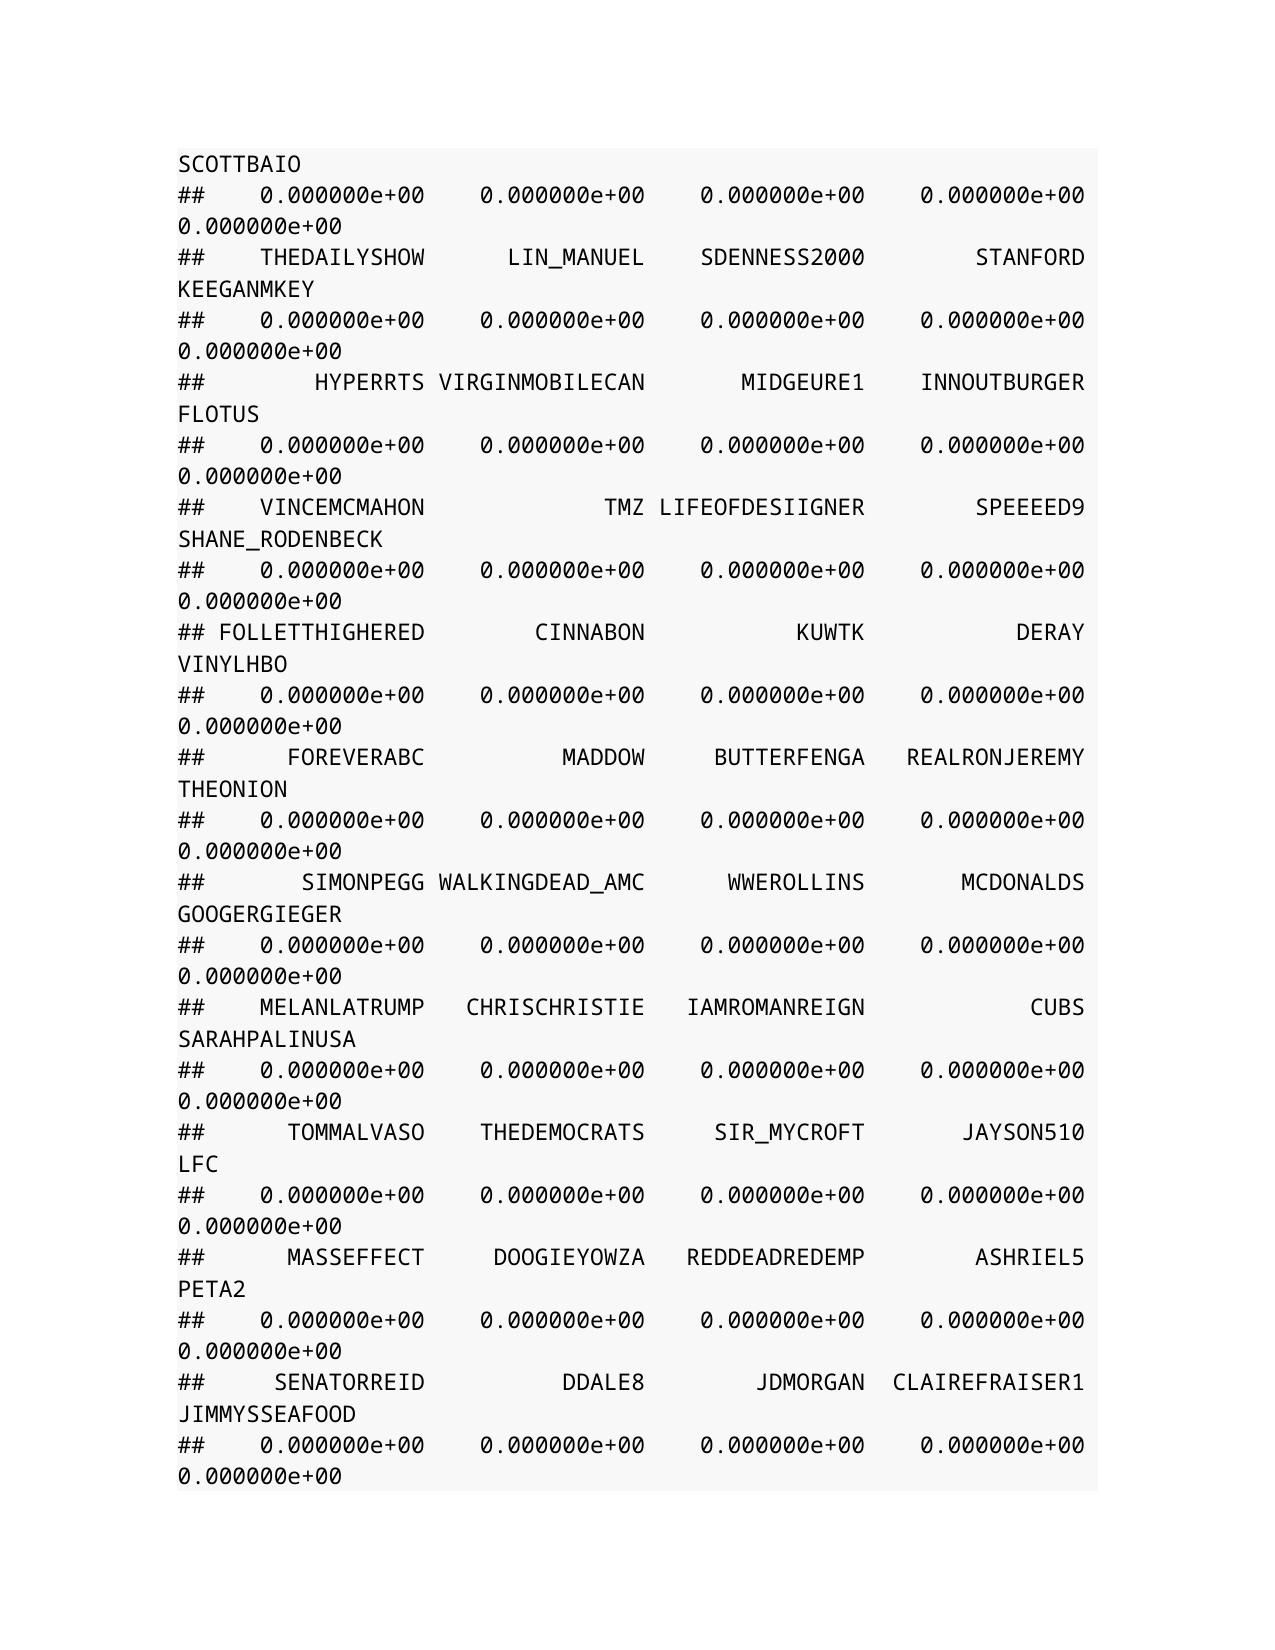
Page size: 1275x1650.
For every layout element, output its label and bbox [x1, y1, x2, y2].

text [177, 148, 1098, 1491]
